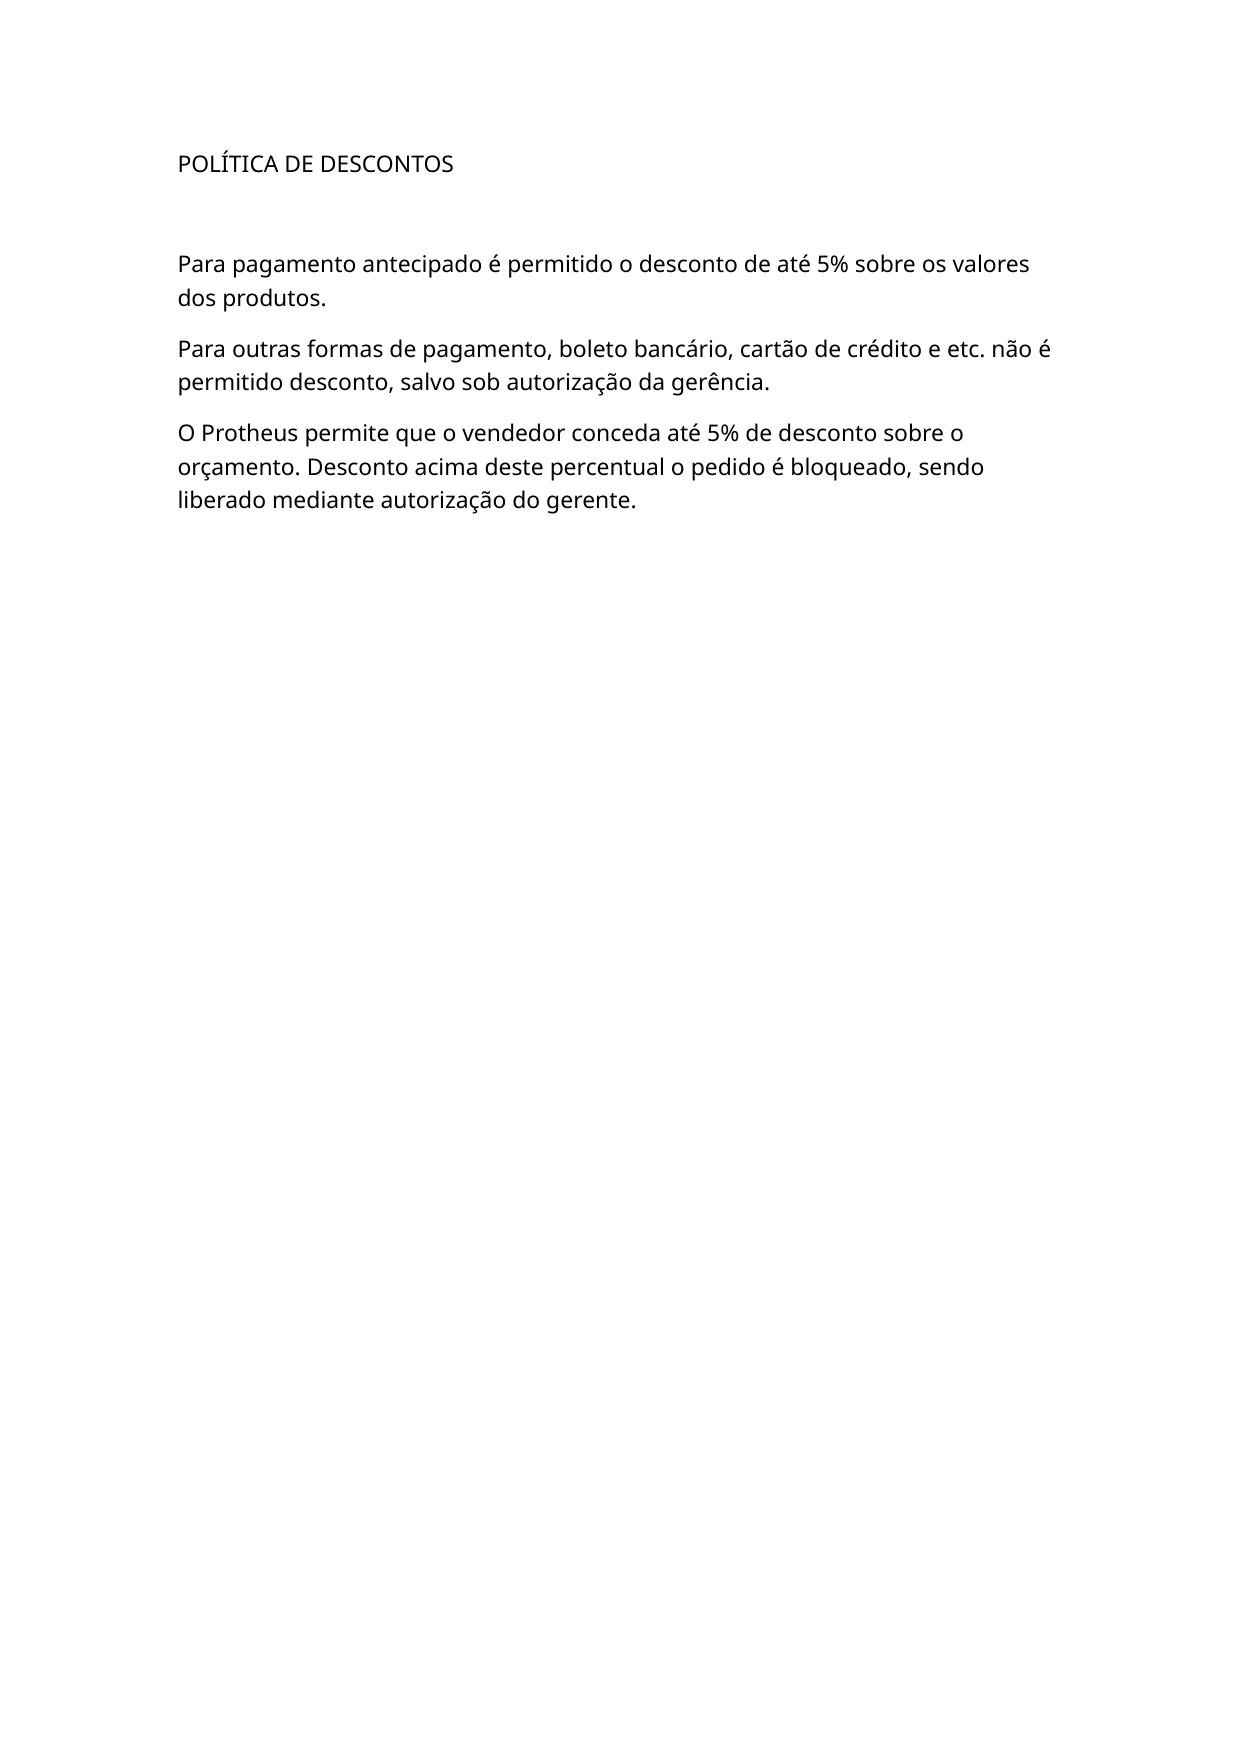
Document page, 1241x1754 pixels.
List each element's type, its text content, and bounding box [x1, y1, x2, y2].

text POLÍTICA DE DESCONTOS [177, 148, 1063, 179]
text Para outras formas de pagamento, boleto bancário, cartão de crédito e etc. não é permitido desconto, salvo sob autorização da gerência. [177, 333, 1063, 398]
text O Protheus permite que o vendedor conceda até 5% de desconto sobre o orçamento. Desconto acima deste percentual o pedido é bloqueado, sendo liberado mediante autorização do gerente. [177, 417, 1063, 516]
text Para pagamento antecipado é permitido o desconto de até 5% sobre os valores dos produtos. [177, 248, 1063, 313]
